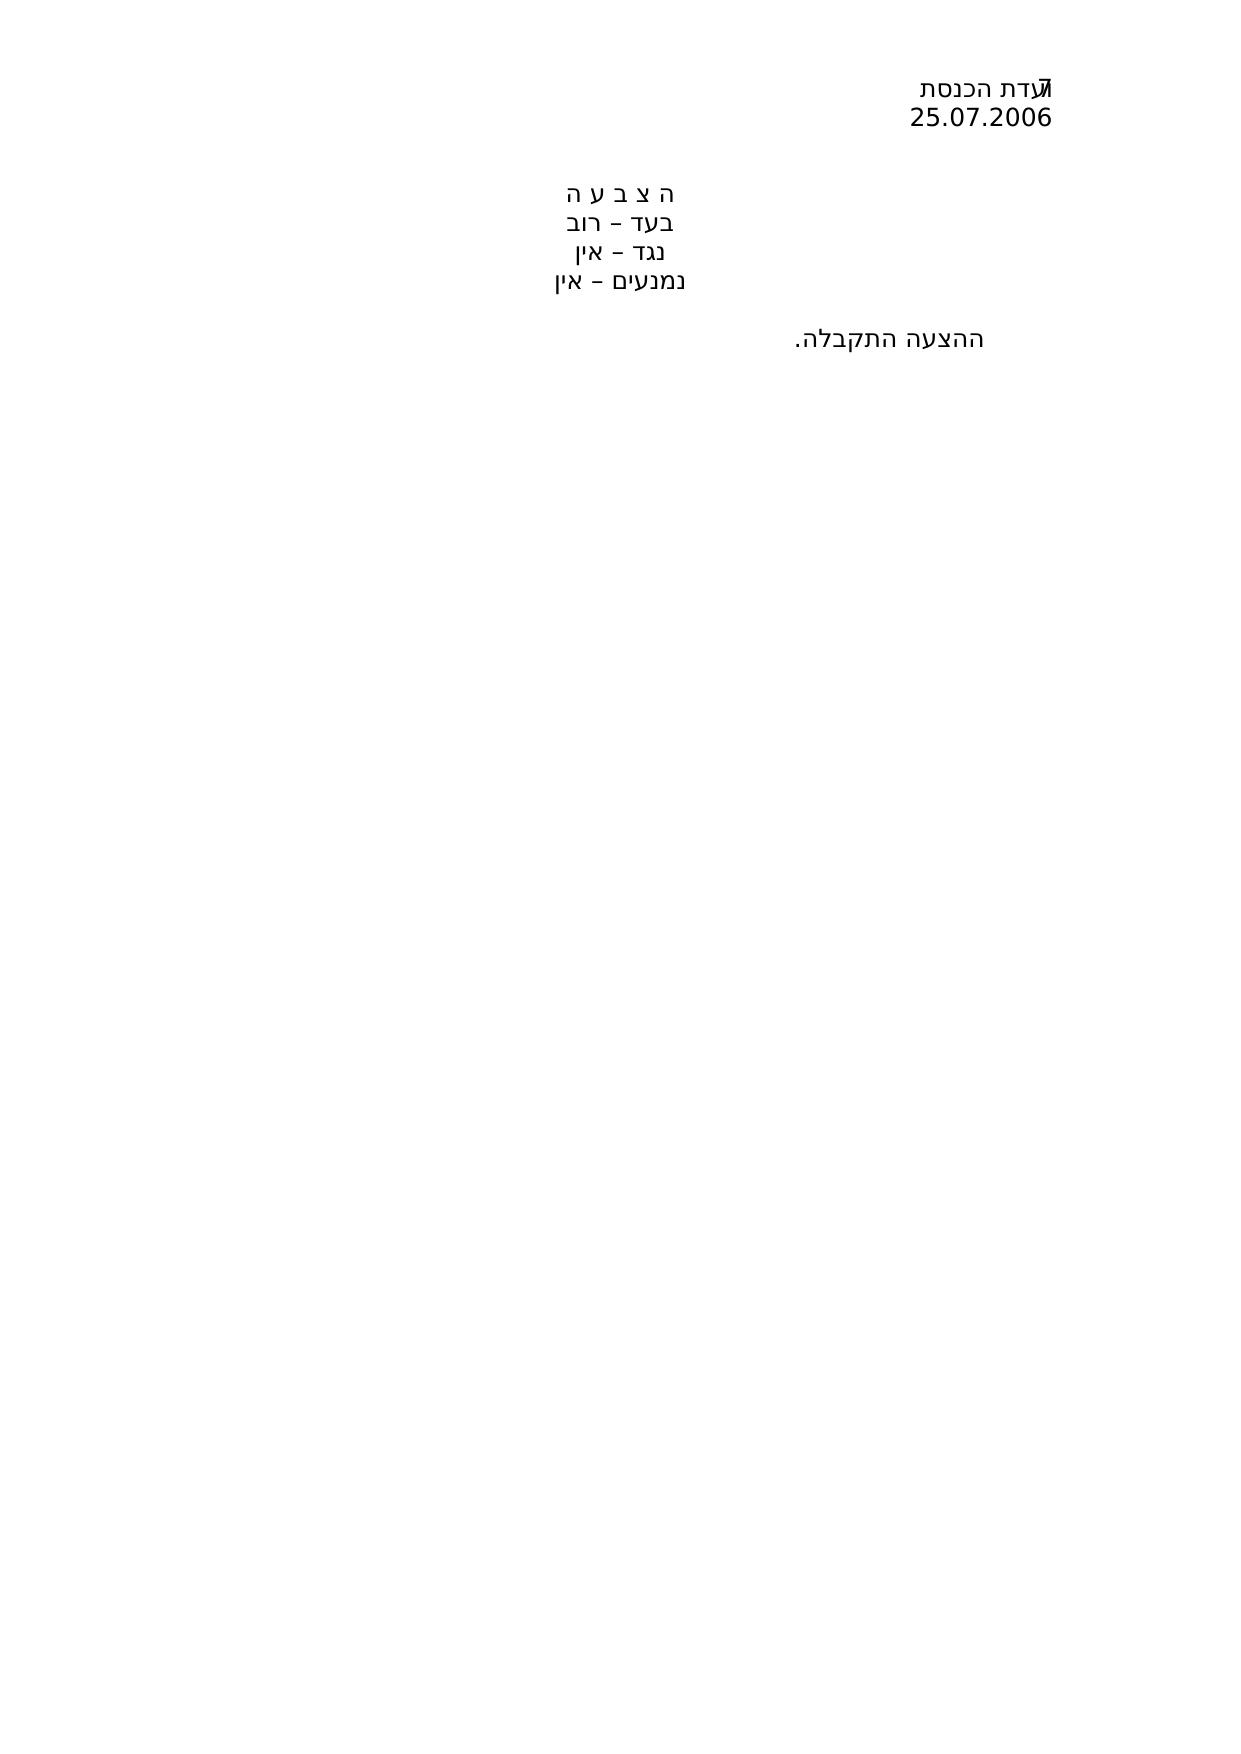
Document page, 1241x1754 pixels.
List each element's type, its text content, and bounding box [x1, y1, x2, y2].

text בעד – רוב [187, 208, 1053, 237]
text ה צ ב ע ה [187, 179, 1053, 208]
text ההצעה התקבלה. [187, 324, 1053, 353]
text נמנעים – אין [187, 266, 1053, 295]
text נגד – אין [187, 237, 1053, 266]
